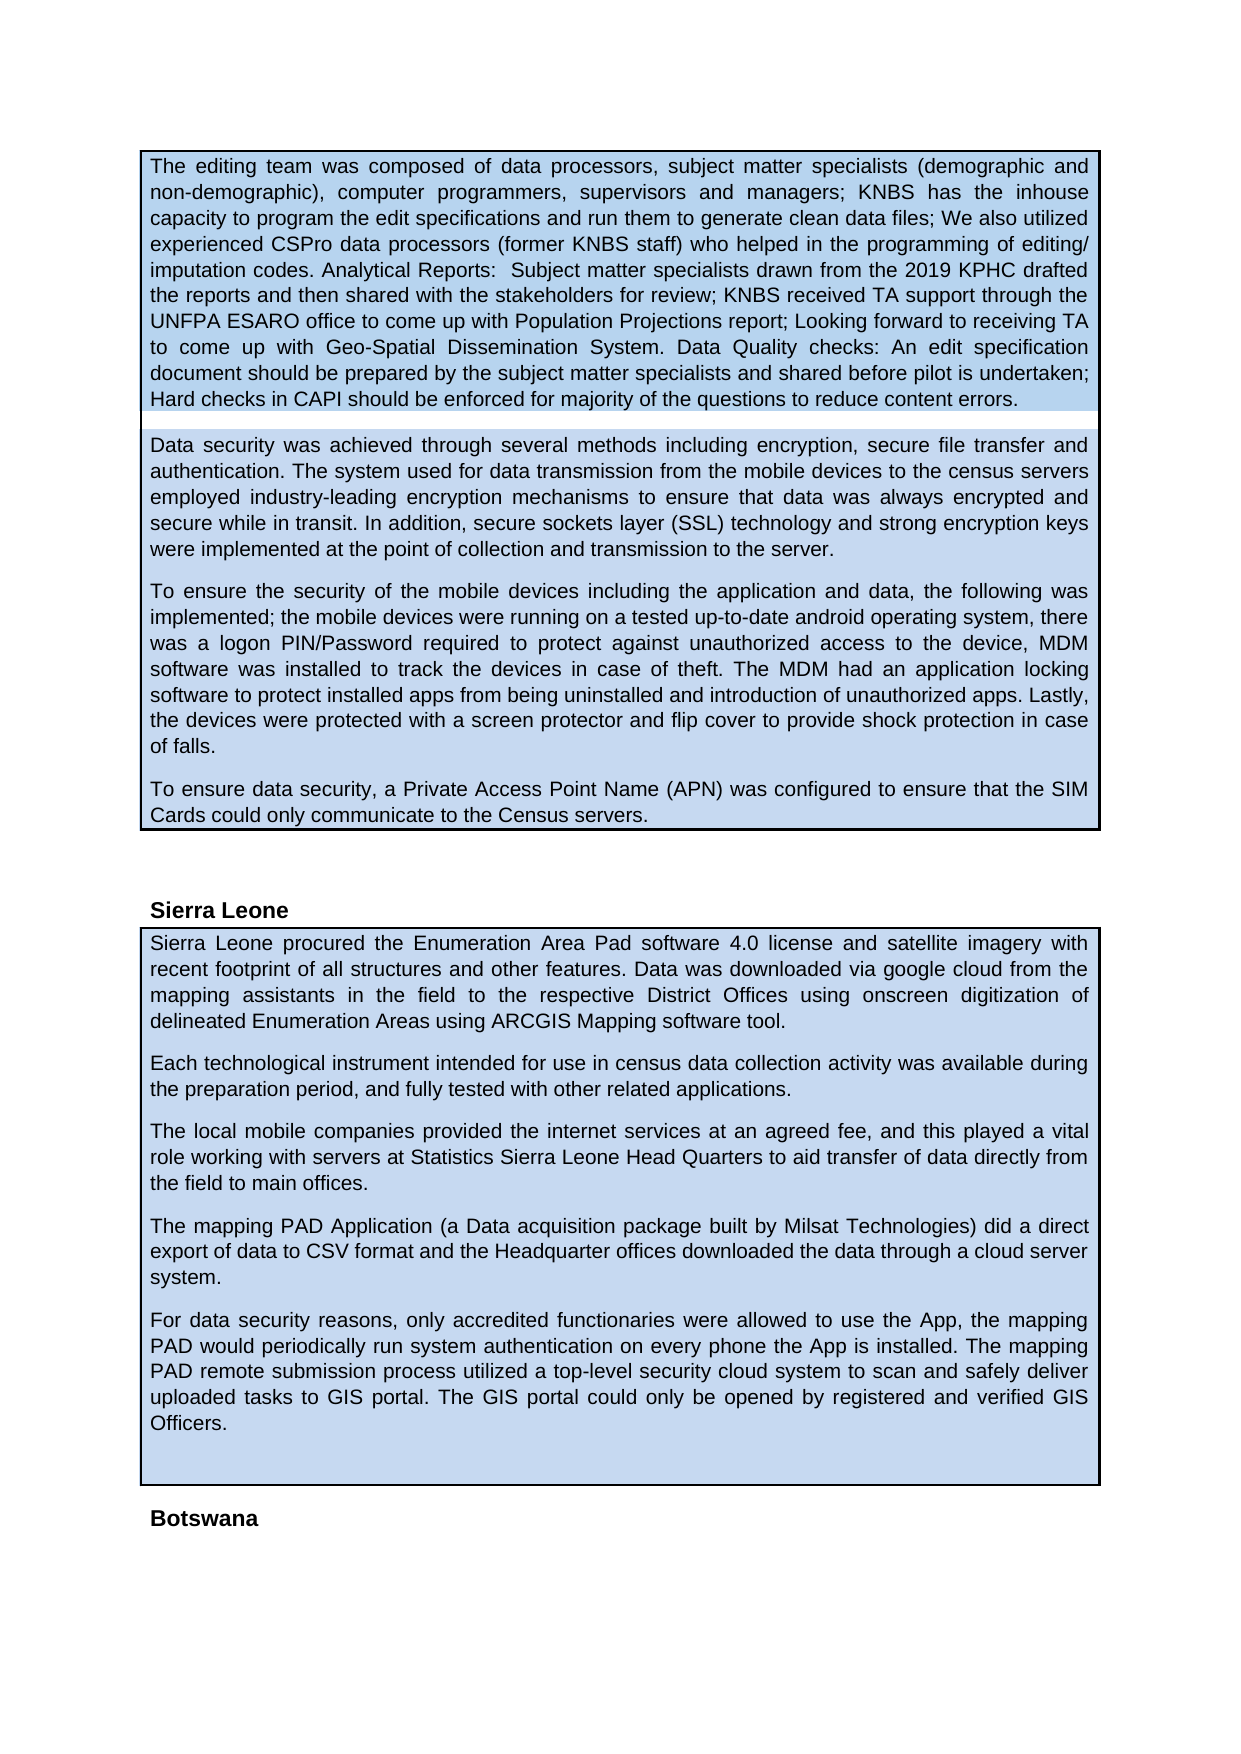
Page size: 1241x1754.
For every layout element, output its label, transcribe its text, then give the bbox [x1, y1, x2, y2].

text Sierra Leone [150, 897, 1090, 923]
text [142, 152, 1098, 411]
text Data security was achieved through several methods including encryption, secure file transfer and authentication. The system used for data transmission from the mobile devices to the census servers employed industry-leading encryption mechanisms to ensure that data was always encrypted and secure while in transit. In addition, secure sockets layer (SSL) technology and strong encryption keys were implemented at the point of collection and transmission to the server. [142, 429, 1098, 561]
text To ensure the security of the mobile devices including the application and data, the following was implemented; the mobile devices were running on a tested up-to-date android operating system, there was a logon PIN/Password required to protect against unauthorized access to the device, MDM software was installed to track the devices in case of theft. The MDM had an application locking software to protect installed apps from being uninstalled and introduction of unauthorized apps. Lastly, the devices were protected with a screen protector and flip cover to provide shock protection in case of falls. [142, 575, 1098, 758]
text Sierra Leone procured the Enumeration Area Pad software 4.0 license and satellite imagery with recent footprint of all structures and other features. Data was downloaded via google cloud from the mapping assistants in the field to the respective District Offices using onscreen digitization of delineated Enumeration Areas using ARCGIS Mapping software tool. [142, 929, 1098, 1032]
text To ensure data security, a Private Access Point Name (APN) was configured to ensure that the SIM Cards could only communicate to the Census servers. [142, 772, 1098, 828]
text The mapping PAD Application (a Data acquisition package built by Milsat Technologies) did a direct export of data to CSV format and the Headquarter offices downloaded the data through a cloud server system. [142, 1209, 1098, 1289]
text The local mobile companies provided the internet services at an agreed fee, and this played a vital role working with servers at Statistics Sierra Leone Head Quarters to aid transfer of data directly from the field to main offices. [142, 1115, 1098, 1195]
text For data security reasons, only accredited functionaries were allowed to use the App, the mapping PAD would periodically run system authentication on every phone the App is installed. The mapping PAD remote submission process utilized a top-level security cloud system to scan and safely deliver uploaded tasks to GIS portal. The GIS portal could only be opened by registered and verified GIS Officers. [142, 1303, 1098, 1435]
text Each technological instrument intended for use in census data collection activity was available during the preparation period, and fully tested with other related applications. [142, 1047, 1098, 1101]
text Botswana [150, 1505, 1090, 1532]
